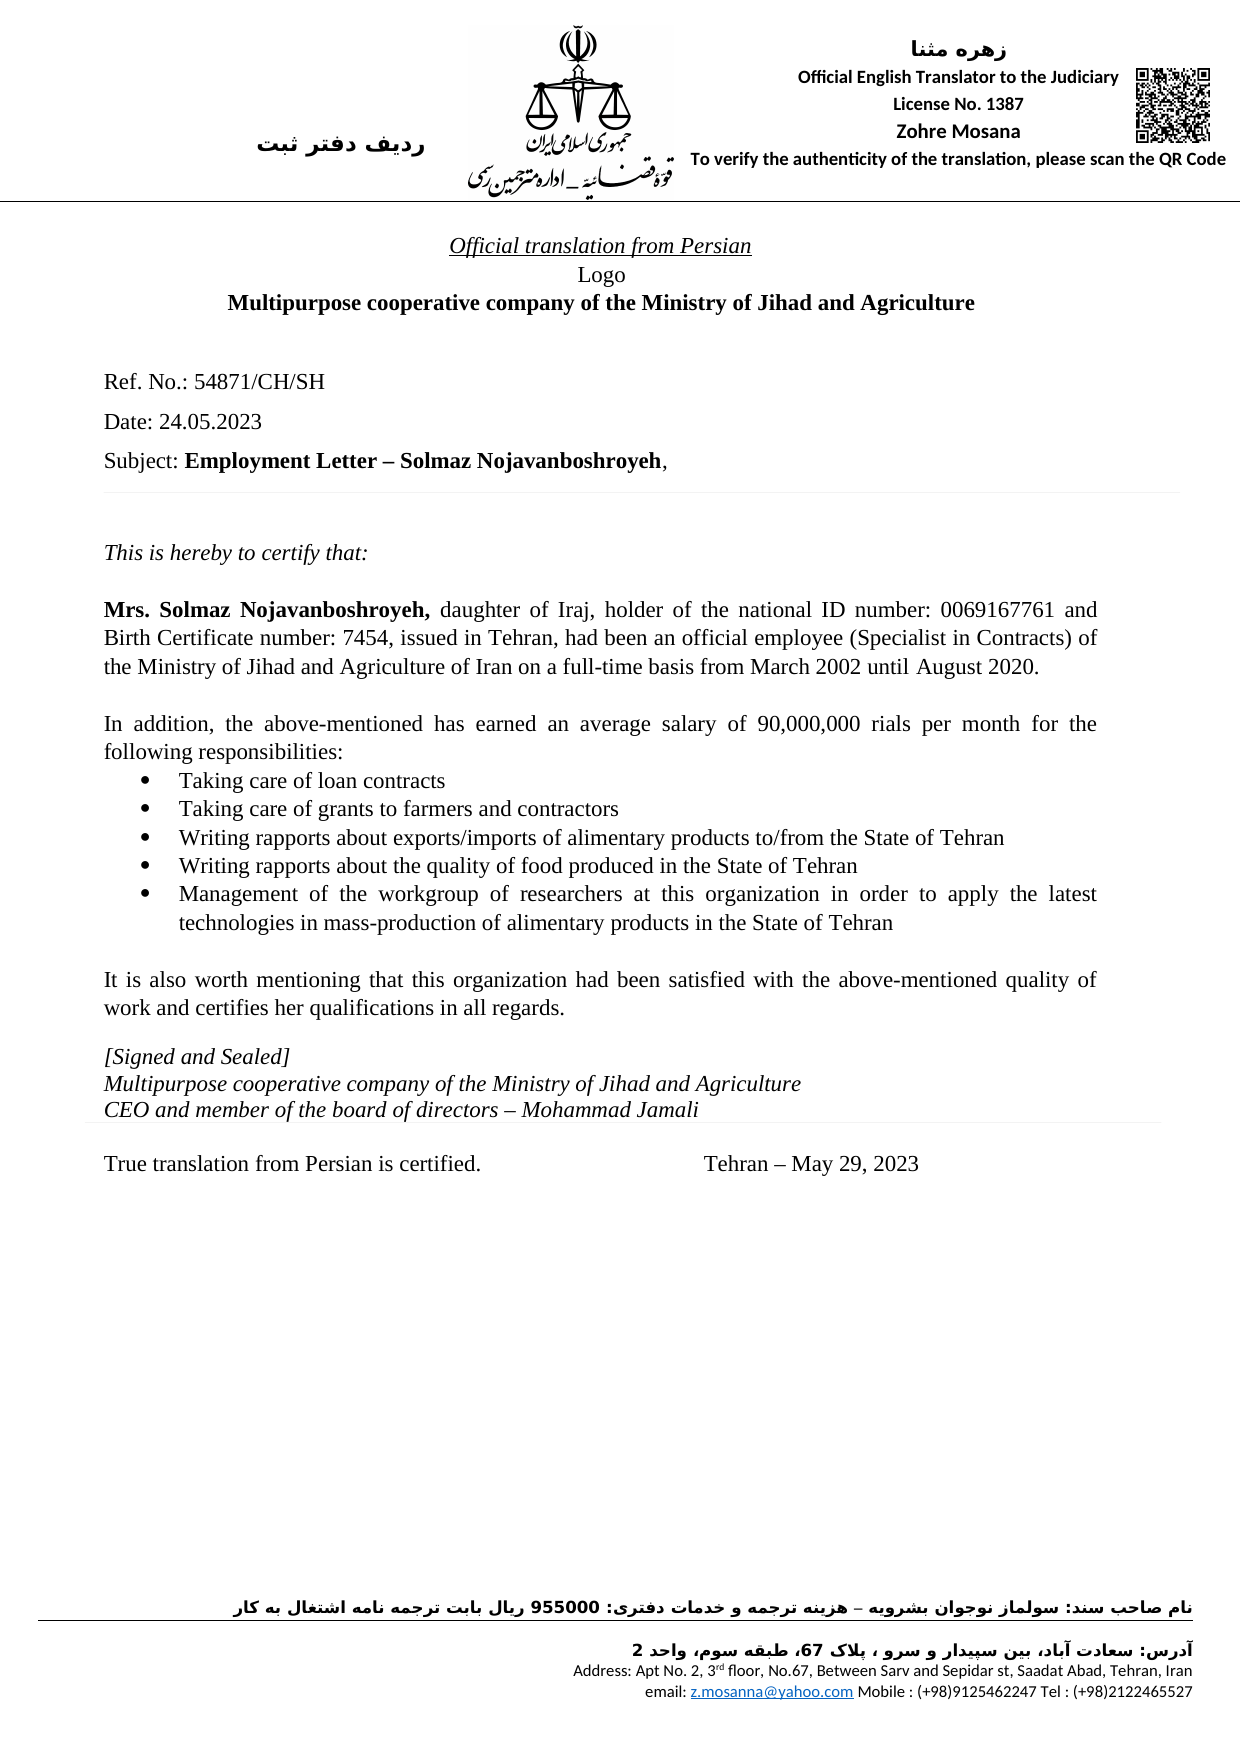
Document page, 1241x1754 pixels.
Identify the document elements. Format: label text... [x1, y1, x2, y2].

text It is also worth mentioning that this organization had been satisfied with the above-mentioned quality of work and certifies her qualifications in all regards. [103, 966, 1099, 1021]
text نام صاحب سند: سولماز نوجوان بشرویه – هزینه ترجمه و خدمات دفتری: 955000 ریال بابت ترجمه نامه اشتغال به کار [38, 1598, 1193, 1620]
table_header زهره مثنا Official English Translator to the Judiciary License No. 1387 Zohre Mosana To verify the authenticity of the translation, please scan the QR Code [649, 38, 1240, 201]
text This is hereby to certify that: [103, 539, 1099, 566]
text True translation from Persian is certified. Tehran – May 29, 2023 [103, 1150, 1099, 1177]
text email: z.mosanna@yahoo.com Mobile : (+98)9125462247 Tel : (+98)2122465527 [103, 1681, 1193, 1701]
text Official translation from Persian [103, 232, 1099, 259]
list Management of the workgroup of researchers at this organization in order to apply the latest technologies in mass-production of alimentary products in the State of Tehran [141, 880, 1099, 935]
picture [468, 25, 674, 200]
text Ref. No.: 54871/CH/SH [103, 368, 1099, 394]
text Date: 24.05.2023 [103, 408, 1099, 434]
list Taking care of loan contracts [141, 767, 1099, 793]
text Subject: Employment Letter – Solmaz Nojavanboshroyeh, [103, 447, 1099, 473]
text Logo [103, 261, 1099, 287]
picture [1136, 68, 1210, 143]
table_header [436, 38, 649, 201]
text Multipurpose cooperative company of the Ministry of Jihad and Agriculture [103, 289, 1099, 316]
table_header ر ردیف دفتر ثبت [0, 38, 436, 201]
text Multipurpose cooperative company of the Ministry of Jihad and Agriculture [103, 1069, 1099, 1096]
text Address: Apt No. 2, 3rd floor, No.67, Between Sarv and Sepidar st, Saadat Abad, Tehran, Iran [103, 1661, 1193, 1681]
list Writing rapports about exports/imports of alimentary products to/from the State of Tehran [141, 823, 1099, 850]
text CEO and member of the board of directors – Mohammad Jamali [103, 1096, 1099, 1122]
text [Signed and Sealed] [103, 1043, 1099, 1069]
list Taking care of grants to farmers and contractors [141, 795, 1099, 821]
text In addition, the above-mentioned has earned an average salary of 90,000,000 rials per month for the following responsibilities: [103, 710, 1099, 764]
text آدرس: سعادت آباد، بین سپیدار و سرو ، پلاک 67، طبقه سوم، واحد 2 [103, 1641, 1193, 1661]
list Writing rapports about the quality of food produced in the State of Tehran [141, 852, 1099, 878]
text Mrs. Solmaz Nojavanboshroyeh, daughter of Iraj, holder of the national ID number: 0069167761 and Birth Certificate number: 7454, issued in Tehran, had been an official employee (Specialist in Contracts) of the Ministry of Jihad and Agriculture of Iran on a full-time basis from March 2002 until August 2020. [103, 596, 1099, 679]
